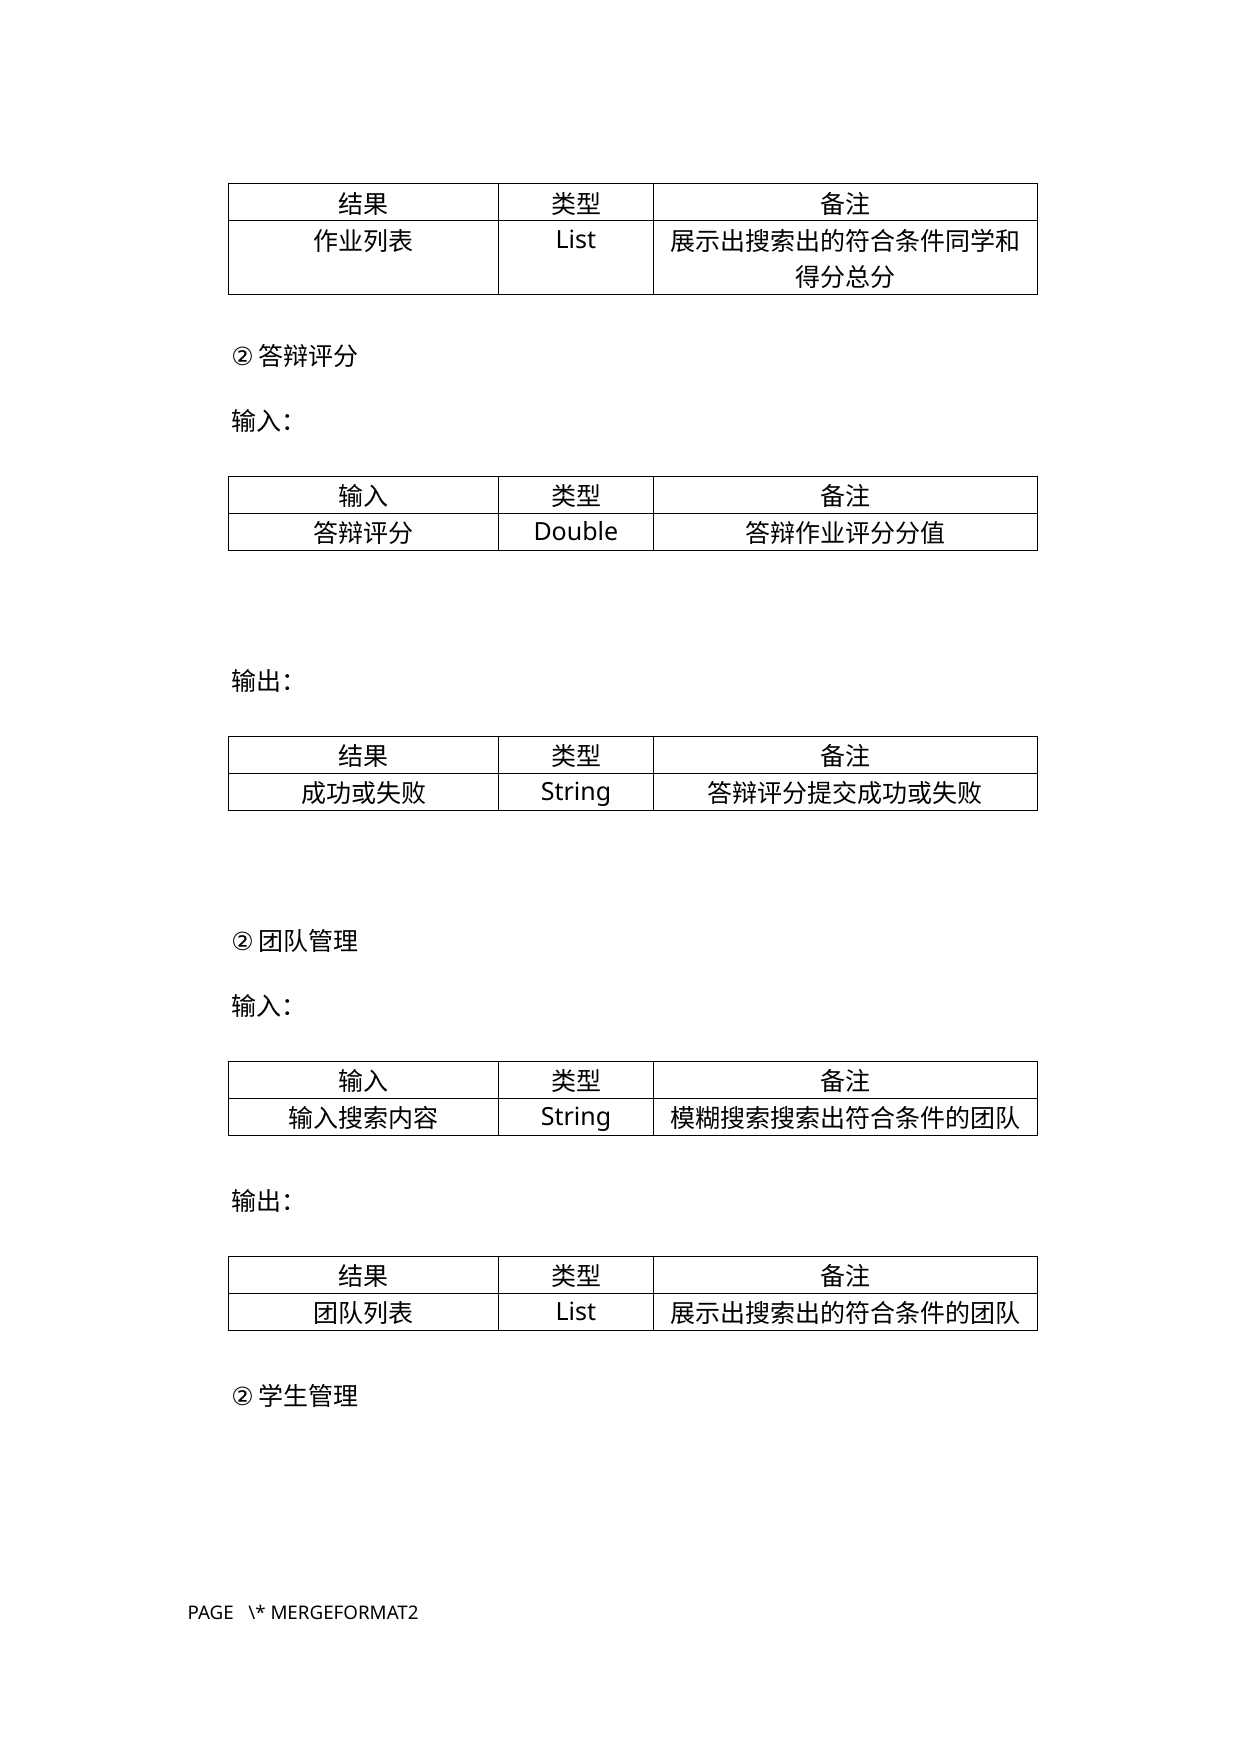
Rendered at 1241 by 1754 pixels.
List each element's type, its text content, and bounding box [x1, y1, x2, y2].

text ②学生管理 [187, 1232, 1053, 1427]
text 输出： [187, 1037, 1053, 1232]
table_header 类型 [499, 184, 653, 220]
table_header 备注 [654, 477, 1037, 513]
table_header 结果 [229, 184, 498, 220]
table_cell 输入搜索内容 [229, 1099, 498, 1135]
table_cell 团队列表 [229, 1294, 498, 1330]
table_header 结果 [229, 1257, 498, 1293]
text 输入： [187, 972, 1053, 1037]
table_cell 展示出搜索出的符合条件同学和得分总分 [654, 221, 1037, 294]
text ②团队管理 [187, 907, 1053, 972]
table_header 备注 [654, 1062, 1037, 1098]
table_cell List [499, 1294, 653, 1330]
table_header 输入 [229, 477, 498, 513]
text 输入： [187, 387, 1053, 452]
table_header 输入 [229, 1062, 498, 1098]
table_cell 成功或失败 [229, 774, 498, 810]
table_header 类型 [499, 1062, 653, 1098]
table_cell 模糊搜索搜索出符合条件的团队 [654, 1099, 1037, 1135]
table_header 类型 [499, 737, 653, 773]
table_header 结果 [229, 737, 498, 773]
table_cell 答辩作业评分分值 [654, 514, 1037, 550]
table_cell List [499, 221, 653, 294]
table_header 备注 [654, 1257, 1037, 1293]
table_header 备注 [654, 737, 1037, 773]
text ②答辩评分 [187, 160, 1053, 387]
table_cell Double [499, 514, 653, 550]
table_header 备注 [654, 184, 1037, 220]
table_cell 答辩评分提交成功或失败 [654, 774, 1037, 810]
table_header 类型 [499, 1257, 653, 1293]
table_cell 答辩评分 [229, 514, 498, 550]
table_header 类型 [499, 477, 653, 513]
table_cell String [499, 774, 653, 810]
table_cell String [499, 1099, 653, 1135]
table_cell 作业列表 [229, 221, 498, 294]
table_cell 展示出搜索出的符合条件的团队 [654, 1294, 1037, 1330]
text 输出： [187, 647, 1053, 712]
